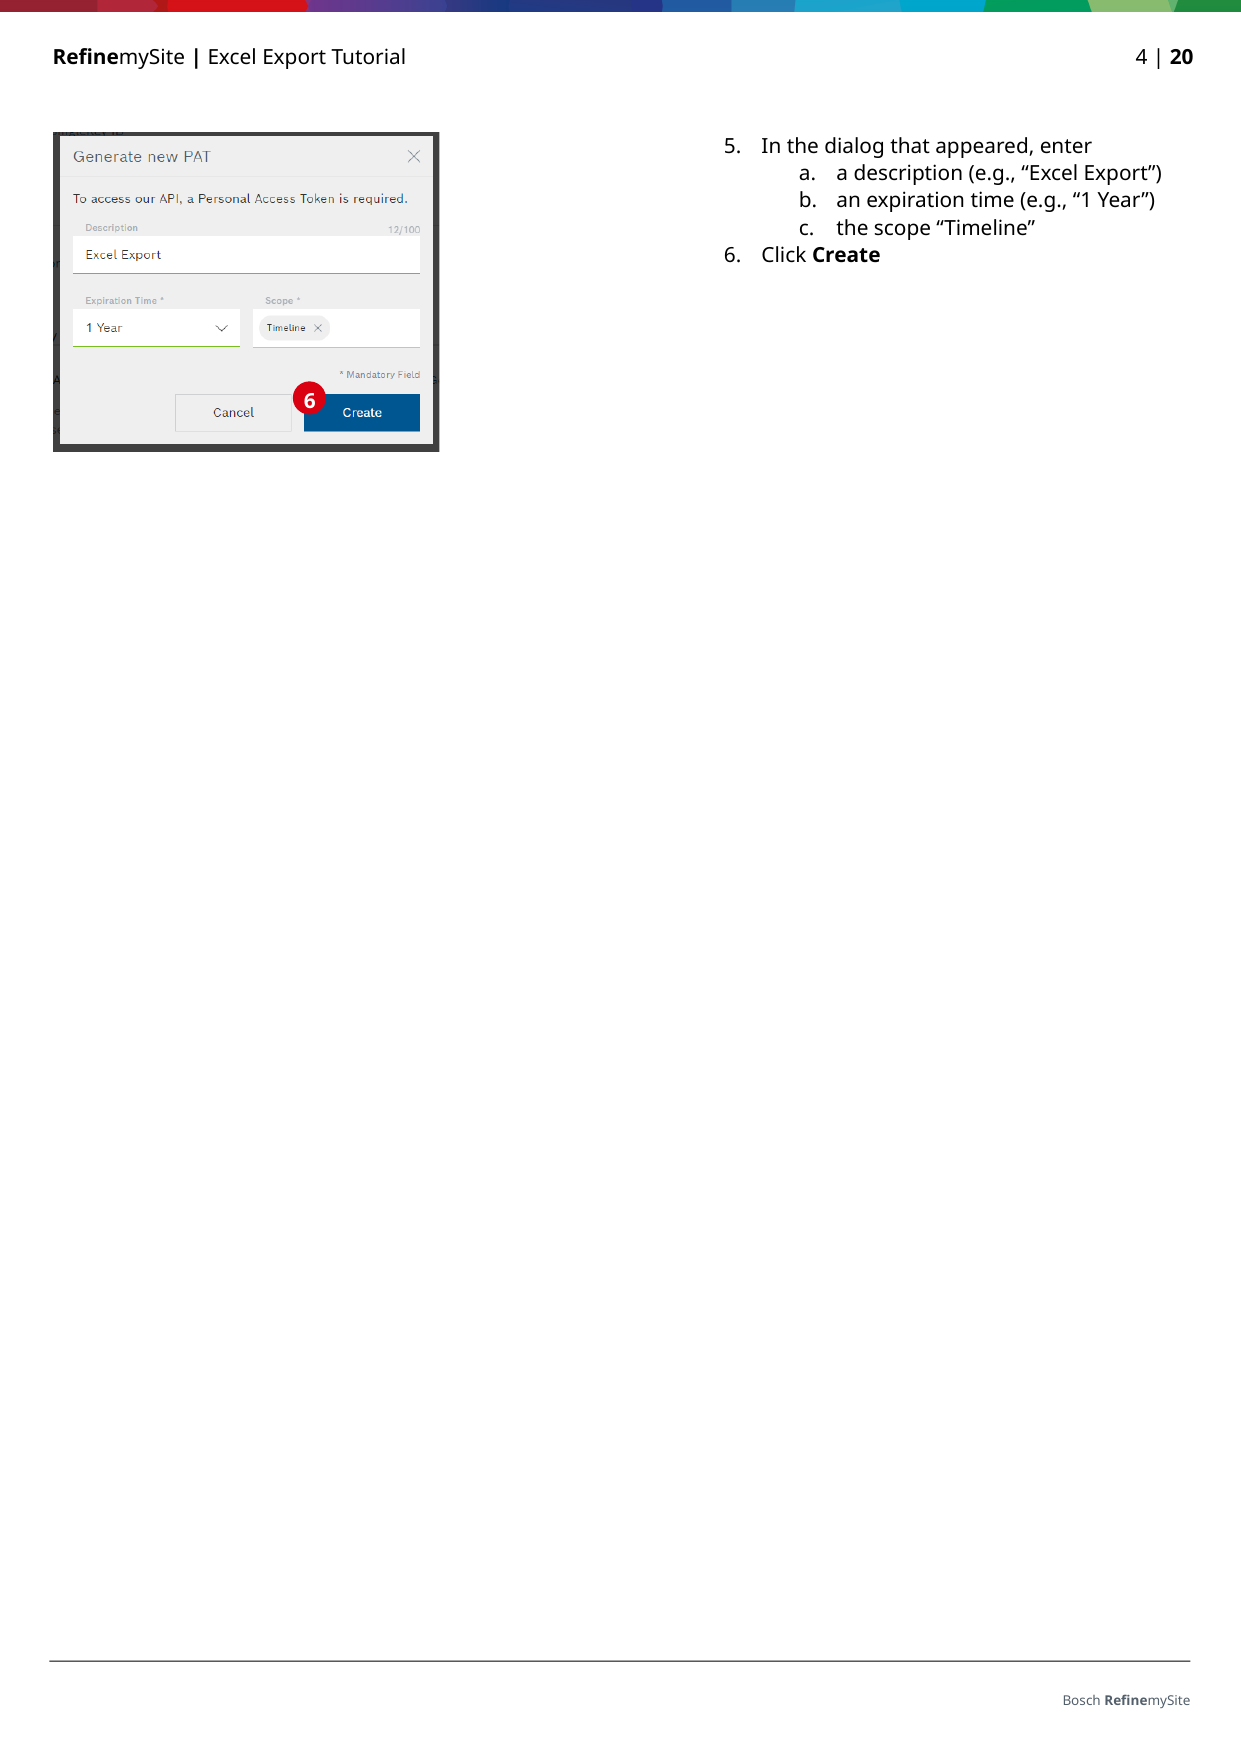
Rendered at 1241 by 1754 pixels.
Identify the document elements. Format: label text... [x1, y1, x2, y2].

picture [53, 132, 440, 452]
picture [0, 0, 900, 12]
table_cell In the dialog that appeared, enter a description (e.g., “Excel Export”) an expiration time (e.g., “1 Year”) the scope “Timeline” Click Create [675, 132, 1187, 480]
picture [984, 0, 1241, 12]
table_cell [53, 132, 675, 480]
